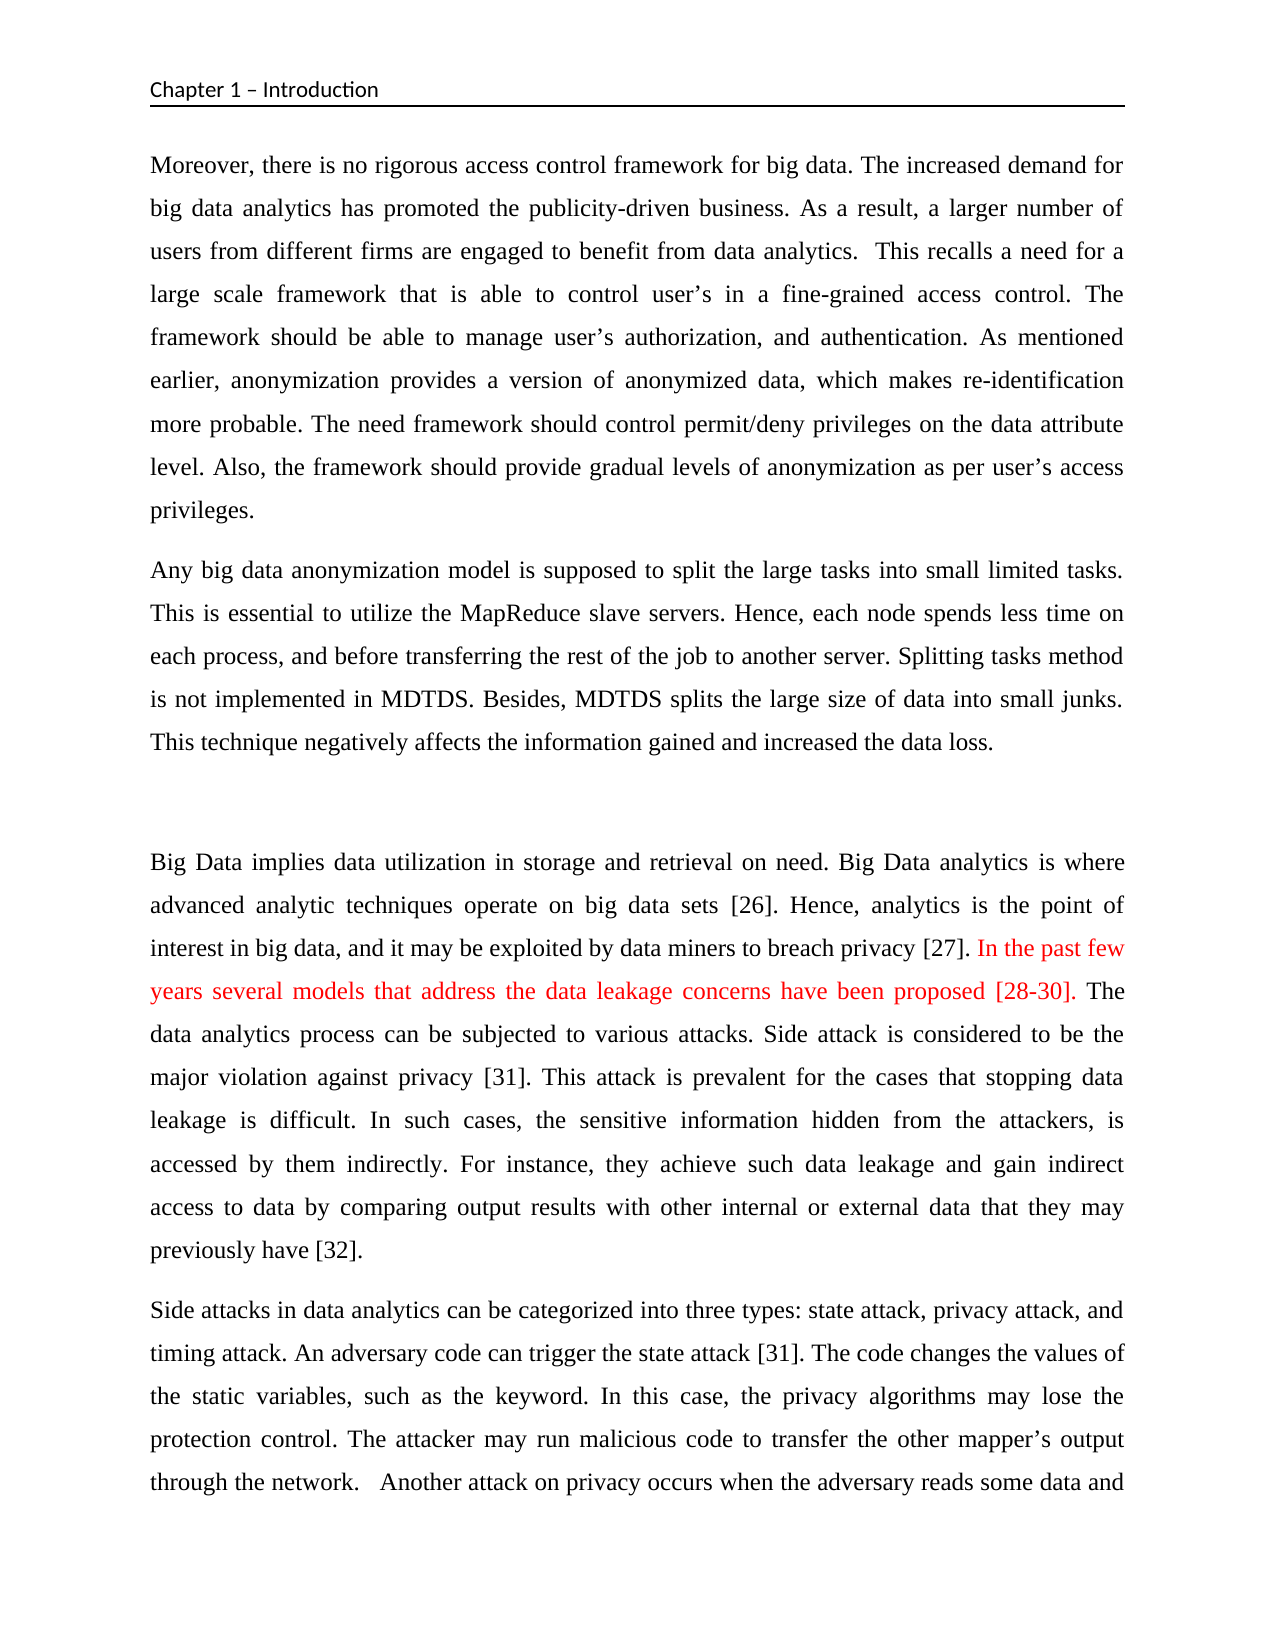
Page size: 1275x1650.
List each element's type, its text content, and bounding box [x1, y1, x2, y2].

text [150, 1295, 1125, 1496]
text Any big data anonymization model is supposed to split the large tasks into small limited tasks. This is essential to utilize the MapReduce slave servers. Hence, each node spends less time on each process, and before transferring the rest of the job to another server. Splitting tasks method is not implemented in MDTDS. Besides, MDTDS splits the large size of data into small junks. This technique negatively affects the information gained and increased the data loss. [150, 555, 1125, 756]
text Moreover, there is no rigorous access control framework for big data. The increased demand for big data analytics has promoted the publicity-driven business. As a result, a larger number of users from different firms are engaged to benefit from data analytics. This recalls a need for a large scale framework that is able to control user’s in a fine-grained access control. The framework should be able to manage user’s authorization, and authentication. As mentioned earlier, anonymization provides a version of anonymized data, which makes re-identification more probable. The need framework should control permit/deny privileges on the data attribute level. Also, the framework should provide gradual levels of anonymization as per user’s access privileges. [150, 150, 1125, 524]
text Big Data implies data utilization in storage and retrieval on need. Big Data analytics is where advanced analytic techniques operate on big data sets [26]. Hence, analytics is the point of interest in big data, and it may be exploited by data miners to breach privacy [27]. In the past few years several models that address the data leakage concerns have been proposed [28-30]. The data analytics process can be subjected to various attacks. Side attack is considered to be the major violation against privacy [31]. This attack is prevalent for the cases that stopping data leakage is difficult. In such cases, the sensitive information hidden from the attackers, is accessed by them indirectly. For instance, they achieve such data leakage and gain indirect access to data by comparing output results with other internal or external data that they may previously have [32]. [150, 847, 1125, 1264]
